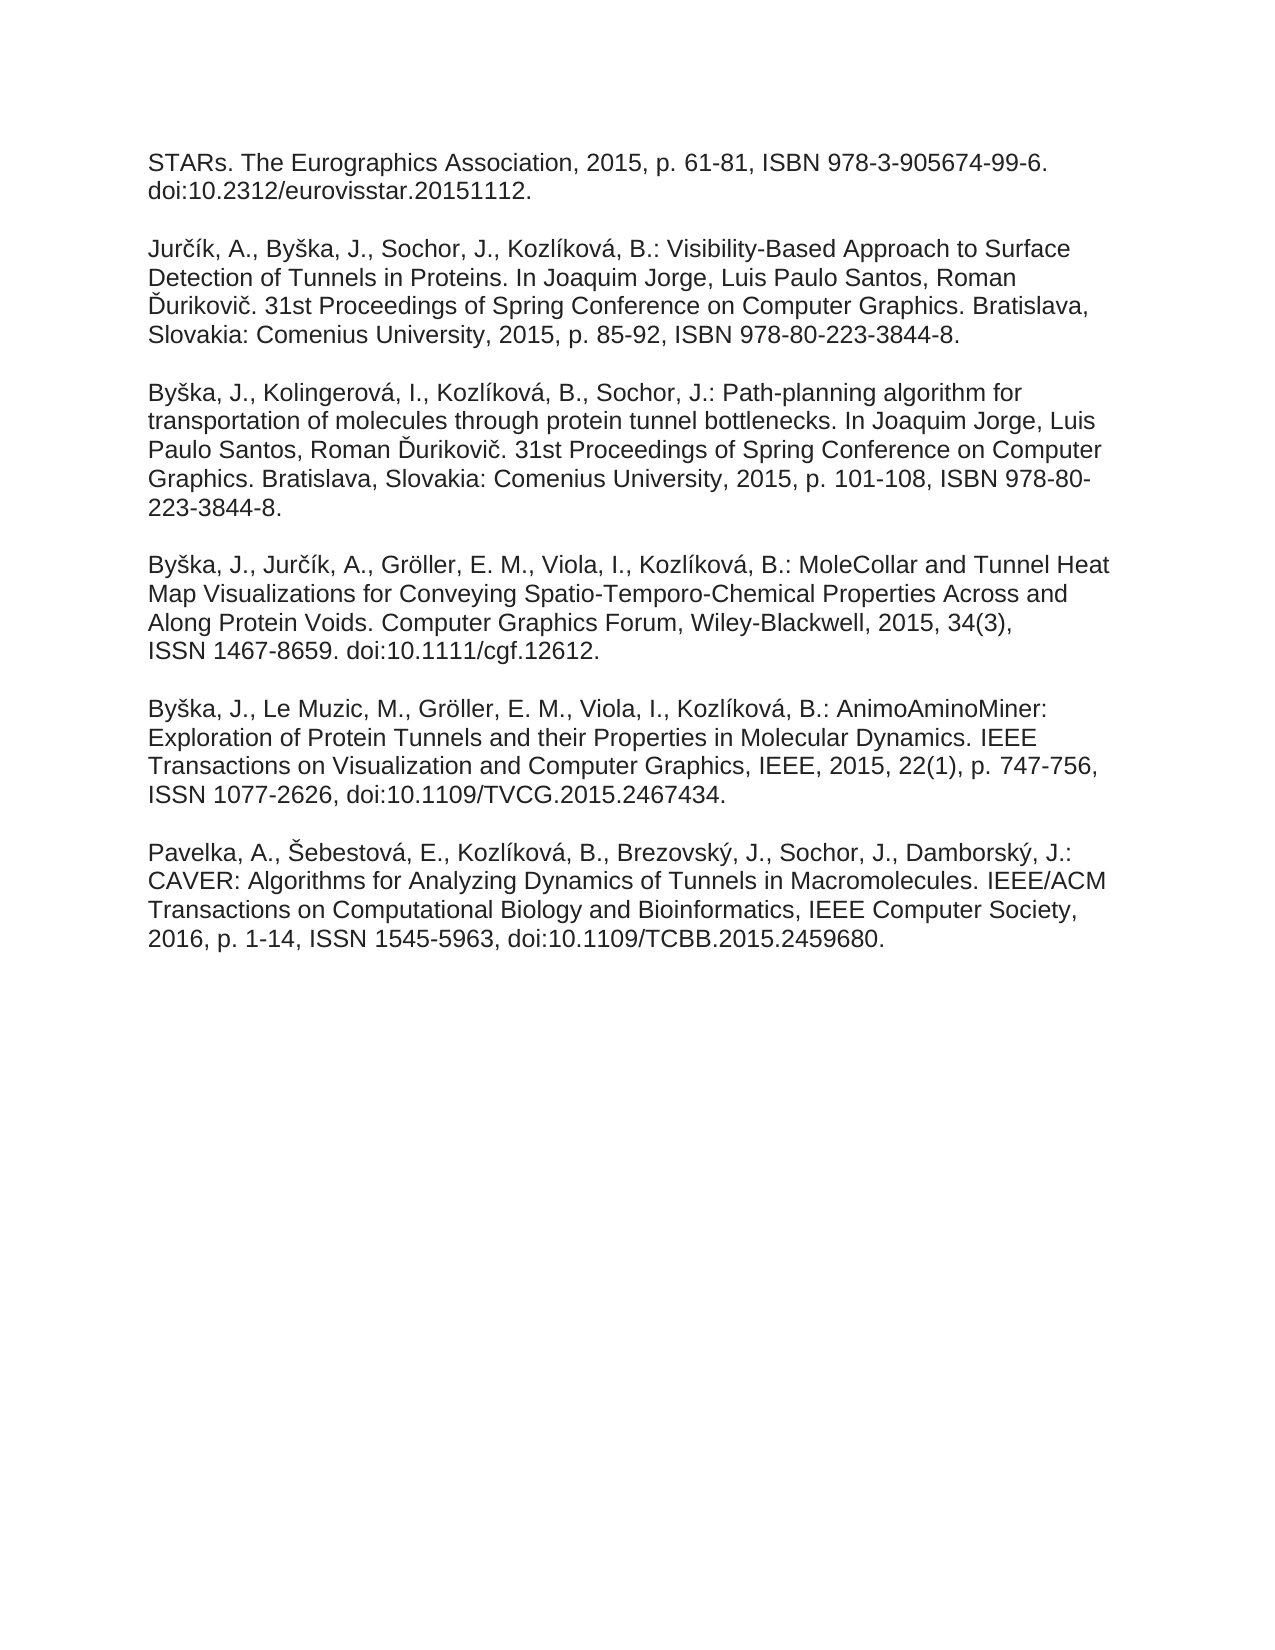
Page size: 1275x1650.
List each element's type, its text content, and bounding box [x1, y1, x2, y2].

text Pavelka, A., Šebestová, E., Kozlíková, B., Brezovský, J., Sochor, J., Damborský, J.: CAVER: Algorithms for Analyzing Dynamics of Tunnels in Macromolecules. IEEE/ACM Transactions on Computational Biology and Bioinformatics, IEEE Computer Society, 2016, p. 1-14, ISSN 1545-5963, doi:10.1109/TCBB.2015.2459680. [148, 838, 1127, 953]
text Jurčík, A., Byška, J., Sochor, J., Kozlíková, B.: Visibility-Based Approach to Surface Detection of Tunnels in Proteins. In Joaquim Jorge, Luis Paulo Santos, Roman Ďurikovič. 31st Proceedings of Spring Conference on Computer Graphics. Bratislava, Slovakia: Comenius University, 2015, p. 85-92, ISBN 978-80-223-3844-8. [148, 234, 1127, 349]
text Byška, J., Le Muzic, M., Gröller, E. M., Viola, I., Kozlíková, B.: AnimoAminoMiner: Exploration of Protein Tunnels and their Properties in Molecular Dynamics. IEEE Transactions on Visualization and Computer Graphics, IEEE, 2015, 22(1), p. 747-756, ISSN 1077-2626, doi:10.1109/TVCG.2015.2467434. [148, 694, 1127, 809]
text Byška, J., Jurčík, A., Gröller, E. M., Viola, I., Kozlíková, B.: MoleCollar and Tunnel Heat Map Visualizations for Conveying Spatio-Temporo-Chemical Properties Across and Along Protein Voids. Computer Graphics Forum, Wiley-Blackwell, 2015, 34(3), ISSN 1467-8659. doi:10.1111/cgf.12612. [148, 550, 1127, 665]
text Byška, J., Kolingerová, I., Kozlíková, B., Sochor, J.: Path-planning algorithm for transportation of molecules through protein tunnel bottlenecks. In Joaquim Jorge, Luis Paulo Santos, Roman Ďurikovič. 31st Proceedings of Spring Conference on Computer Graphics. Bratislava, Slovakia: Comenius University, 2015, p. 101-108, ISBN 978-80-223-3844-8. [148, 378, 1127, 521]
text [148, 148, 1127, 205]
